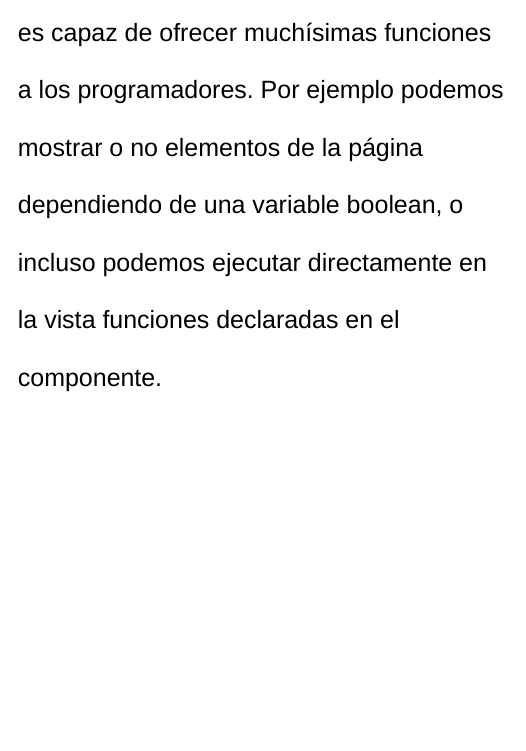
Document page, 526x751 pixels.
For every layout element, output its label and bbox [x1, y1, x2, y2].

text [18, 18, 507, 391]
